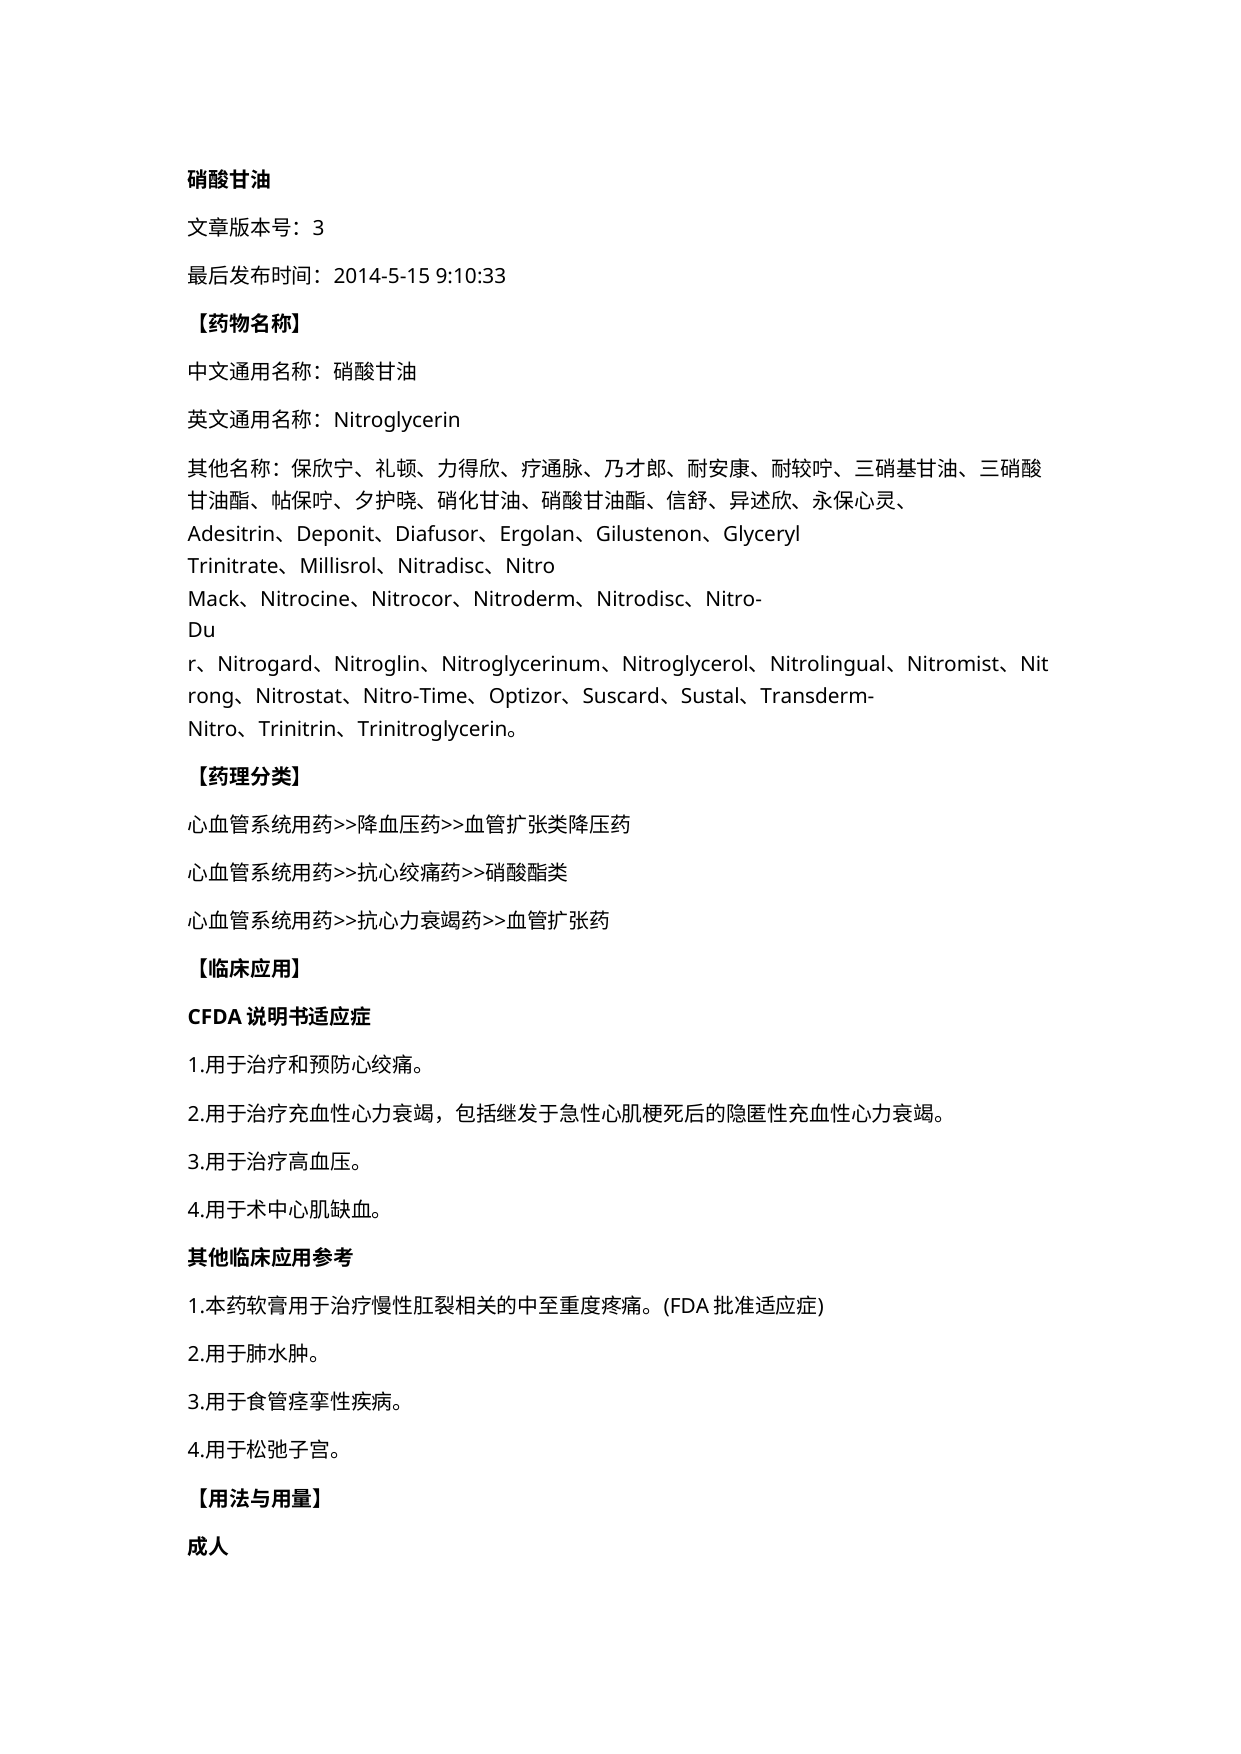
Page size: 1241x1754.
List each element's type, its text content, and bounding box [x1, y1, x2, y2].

text 1.本药软膏用于治疗慢性肛裂相关的中至重度疼痛。(FDA批准适应症) [187, 1288, 1053, 1321]
text 1.用于治疗和预防心绞痛。 [187, 1048, 1053, 1080]
text 2.用于肺水肿。 [187, 1336, 1053, 1369]
text 【药理分类】 [187, 759, 1053, 791]
text 3.用于治疗高血压。 [187, 1144, 1053, 1176]
text 【用法与用量】 [187, 1481, 1053, 1513]
text 硝酸甘油 [187, 162, 1053, 194]
text 2.用于治疗充血性心力衰竭，包括继发于急性心肌梗死后的隐匿性充血性心力衰竭。 [187, 1096, 1053, 1128]
text 英文通用名称：Nitroglycerin [187, 403, 1053, 435]
text 心血管系统用药>>抗心力衰竭药>>血管扩张药 [187, 903, 1053, 936]
text 心血管系统用药>>抗心绞痛药>>硝酸酯类 [187, 855, 1053, 888]
text 4.用于松弛子宫。 [187, 1433, 1053, 1465]
text 中文通用名称：硝酸甘油 [187, 354, 1053, 387]
text 最后发布时间：2014-5-15 9:10:33 [187, 258, 1053, 291]
text 【药物名称】 [187, 306, 1053, 339]
text 【临床应用】 [187, 951, 1053, 984]
text 其他名称：保欣宁、礼顿、力得欣、疗通脉、乃才郎、耐安康、耐较咛、三硝基甘油、三硝酸甘油酯、帖保咛、夕护晓、硝化甘油、硝酸甘油酯、信舒、异述欣、永保心灵、Adesitrin、Deponit、Diafusor、Ergolan、Gilustenon、Glyceryl Trinitrate、Millisrol、Nitradisc、Nitro Mack、Nitrocine、Nitrocor、Nitroderm、Nitrodisc、Nitro-Dur、Nitrogard、Nitroglin、Nitroglycerinum、Nitroglycerol、Nitrolingual、Nitromist、Nitrong、Nitrostat、Nitro-Time、Optizor、Suscard、Sustal、Transderm-Nitro、Trinitrin、Trinitroglycerin。 [187, 451, 1053, 743]
text 其他临床应用参考 [187, 1240, 1053, 1273]
text CFDA说明书适应症 [187, 999, 1053, 1032]
text 4.用于术中心肌缺血。 [187, 1192, 1053, 1224]
text 心血管系统用药>>降血压药>>血管扩张类降压药 [187, 807, 1053, 839]
text 3.用于食管痉挛性疾病。 [187, 1384, 1053, 1417]
text 文章版本号：3 [187, 210, 1053, 243]
text 成人 [187, 1529, 1053, 1561]
